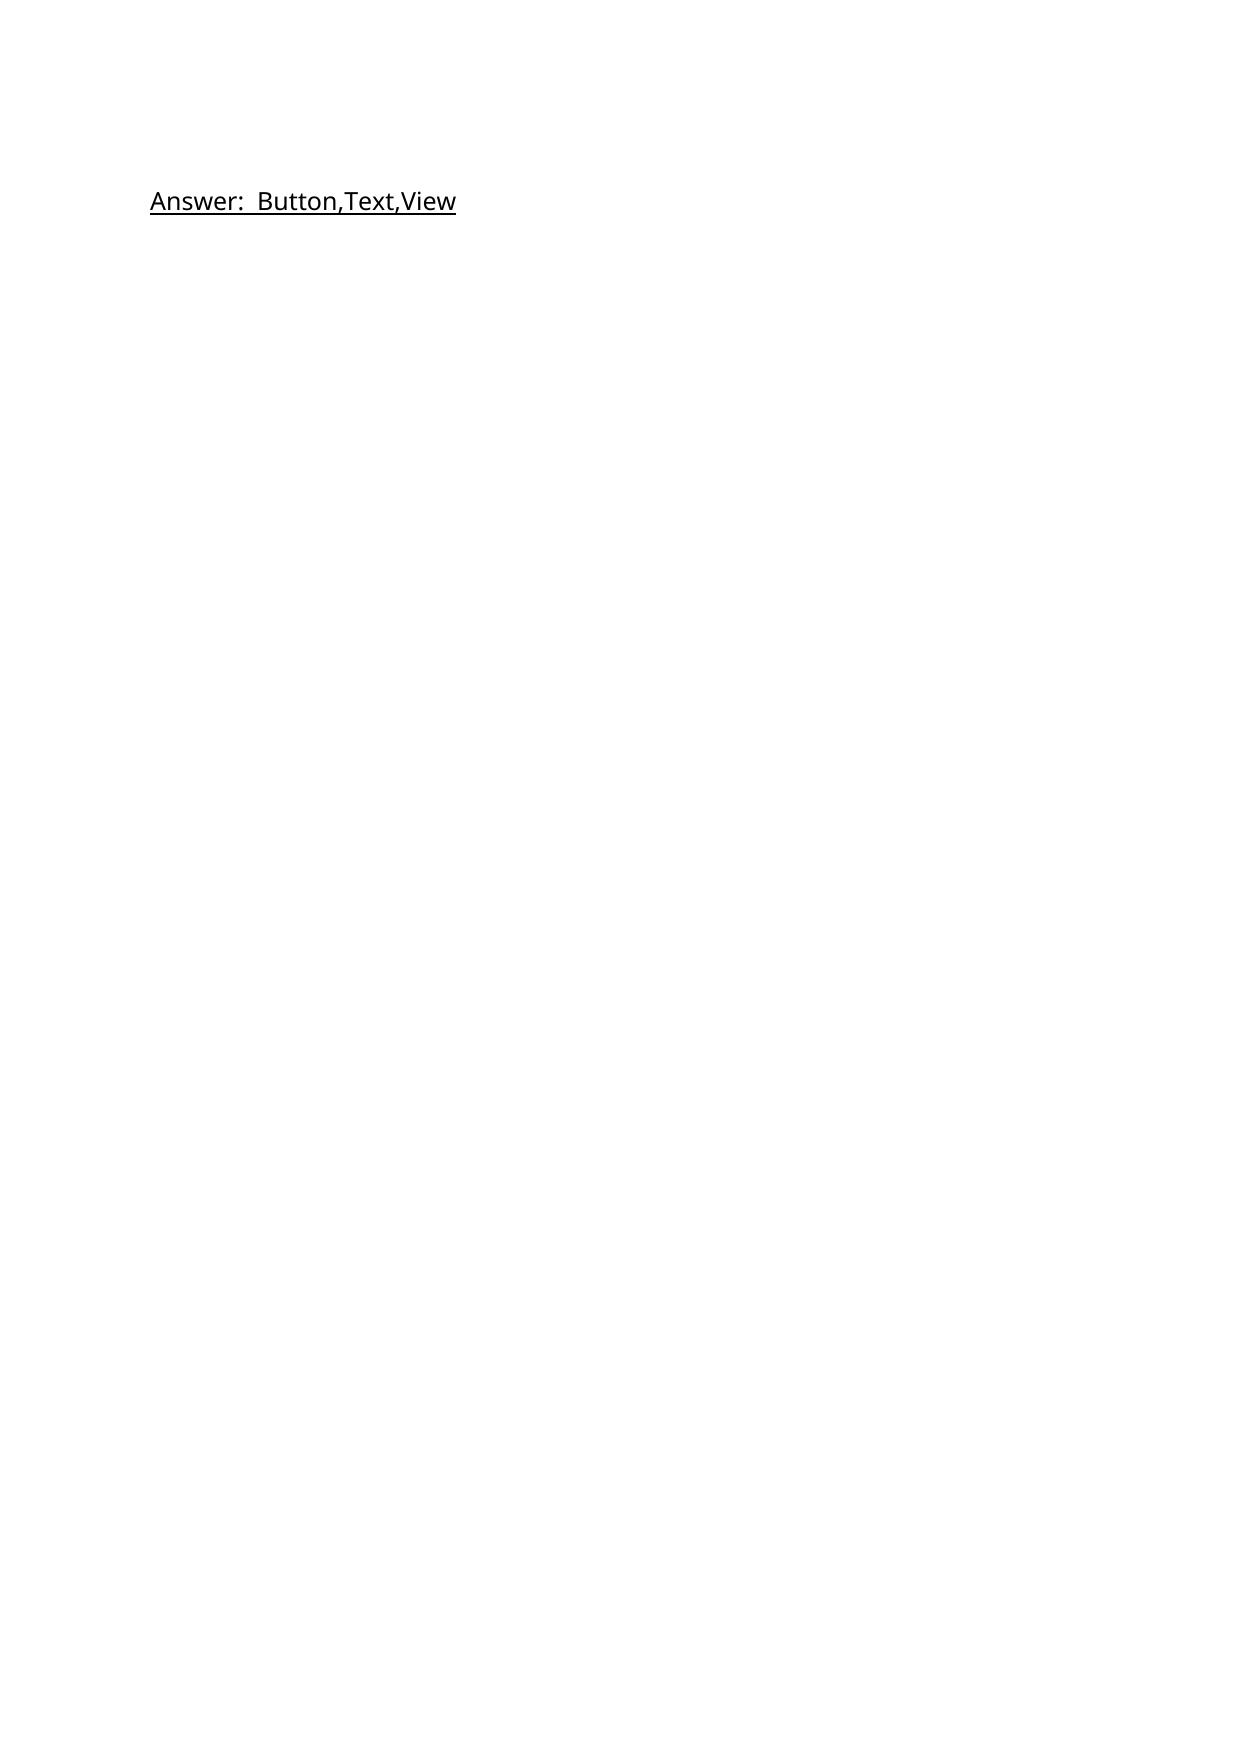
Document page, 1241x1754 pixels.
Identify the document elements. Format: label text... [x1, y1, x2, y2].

text Answer: Button,Text,View [150, 184, 1090, 218]
